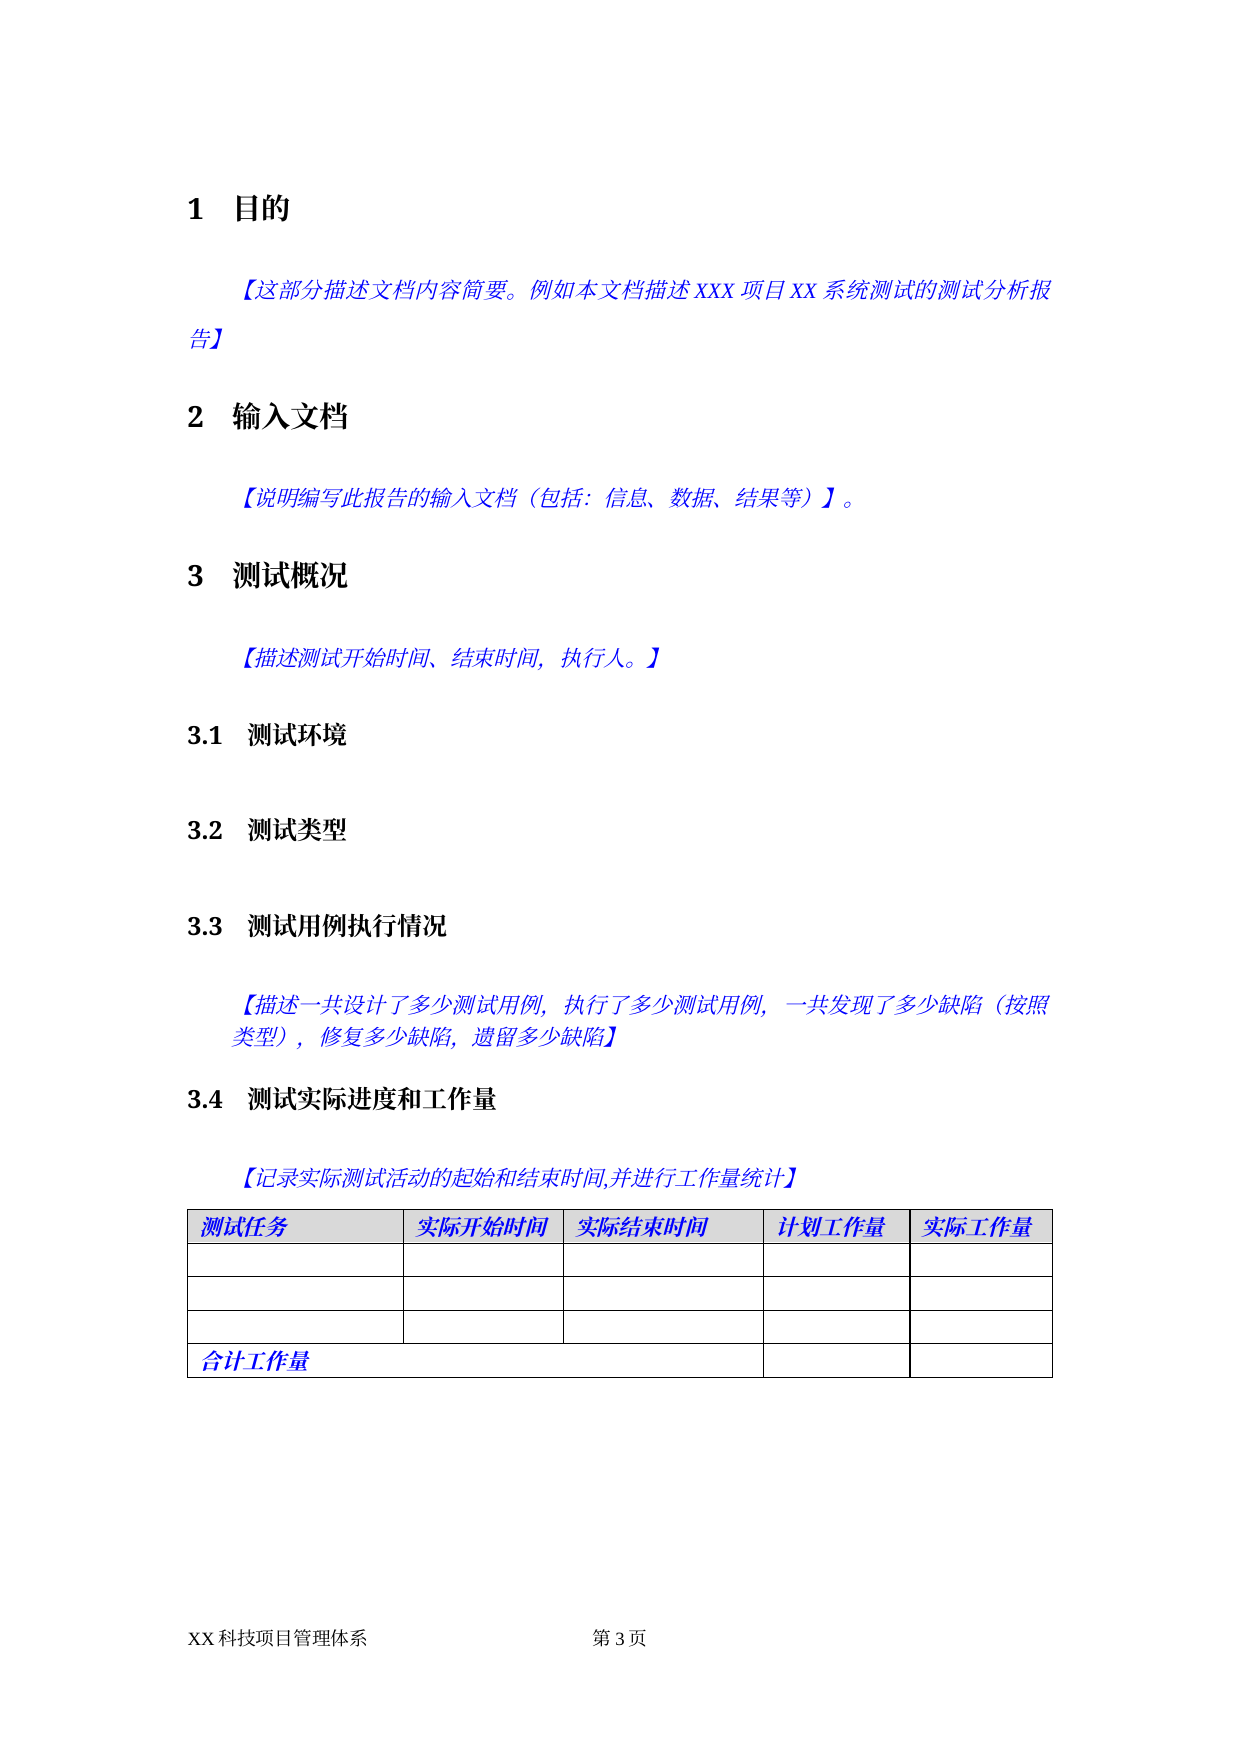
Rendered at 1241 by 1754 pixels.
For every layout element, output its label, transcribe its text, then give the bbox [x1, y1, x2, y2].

table_cell [911, 1244, 1052, 1276]
subtitle 目的 [187, 174, 1053, 239]
text 【描述一共设计了多少测试用例，执行了多少测试用例，一共发现了多少缺陷（按照类型），修复多少缺陷，遗留多少缺陷】 [231, 988, 1053, 1053]
subtitle 输入文档 [187, 382, 1053, 447]
table_cell [188, 1277, 403, 1309]
table_cell [764, 1311, 909, 1343]
table_cell [188, 1311, 403, 1343]
subtitle 测试用例执行情况 [187, 892, 1053, 957]
subtitle 测试实际进度和工作量 [187, 1065, 1053, 1130]
table_cell [404, 1311, 563, 1343]
table_cell [188, 1244, 403, 1276]
subtitle 测试环境 [187, 701, 1053, 766]
subtitle 测试概况 [187, 542, 1053, 607]
text 【记录实际测试活动的起始和结束时间,并进行工作量统计】 [187, 1161, 1053, 1193]
table_cell [764, 1344, 909, 1377]
table_cell [764, 1244, 909, 1276]
table_cell [564, 1311, 763, 1343]
table_header 实际开始时间 [404, 1210, 563, 1242]
table_cell [564, 1244, 763, 1276]
table_cell 合计工作量 [188, 1344, 763, 1377]
table_header 实际结束时间 [564, 1210, 763, 1242]
table_header 计划工作量 [764, 1210, 909, 1242]
table_header 实际工作量 [911, 1210, 1052, 1242]
table_cell [911, 1277, 1052, 1309]
table_header 测试任务 [188, 1210, 403, 1242]
subtitle 测试类型 [187, 797, 1053, 862]
text 【这部分描述文档内容简要。例如本文档描述XXX项目XX系统测试的测试分析报告】 [187, 273, 1053, 354]
table_cell [764, 1277, 909, 1309]
table_cell [564, 1277, 763, 1309]
table_cell [404, 1244, 563, 1276]
table_cell [911, 1311, 1052, 1343]
table_cell [404, 1277, 563, 1309]
text 【描述测试开始时间、结束时间，执行人。】 [187, 640, 1053, 673]
text 【说明编写此报告的输入文档（包括：信息、数据、结果等）】。 [187, 481, 1053, 513]
table_cell [911, 1344, 1052, 1377]
